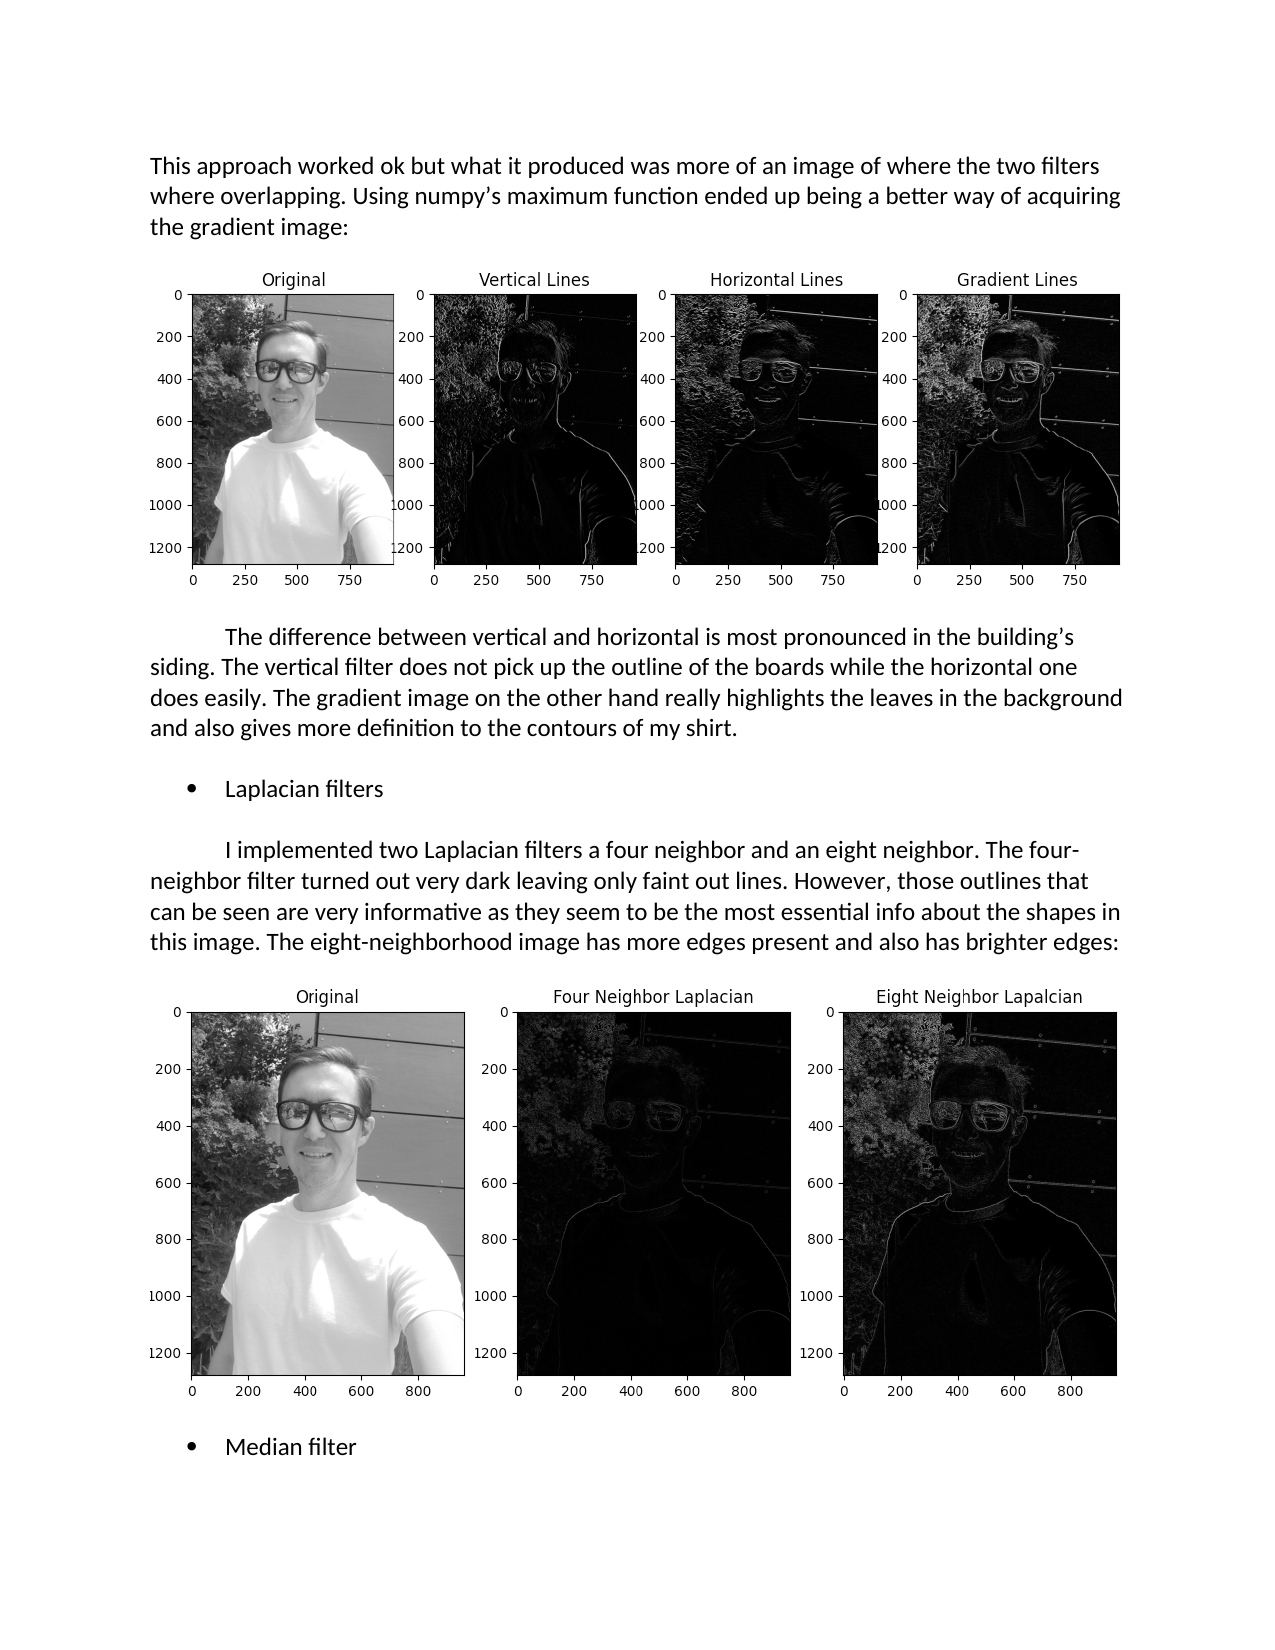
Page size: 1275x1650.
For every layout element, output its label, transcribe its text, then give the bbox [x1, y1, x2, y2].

picture [150, 272, 1125, 591]
list Laplacian filters [187, 773, 1125, 804]
text The difference between vertical and horizontal is most pronounced in the building’s siding. The vertical filter does not pick up the outline of the boards while the horizontal one does easily. The gradient image on the other hand really highlights the leaves in the background and also gives more definition to the contours of my shirt. [150, 621, 1125, 743]
list Median filter [187, 1431, 1125, 1461]
picture [150, 987, 1125, 1401]
text I implemented two Laplacian filters a four neighbor and an eight neighbor. The four-neighbor filter turned out very dark leaving only faint out lines. However, those outlines that can be seen are very informative as they seem to be the most essential info about the shapes in this image. The eight-neighborhood image has more edges present and also has brighter edges: [150, 834, 1125, 957]
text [150, 150, 1125, 242]
